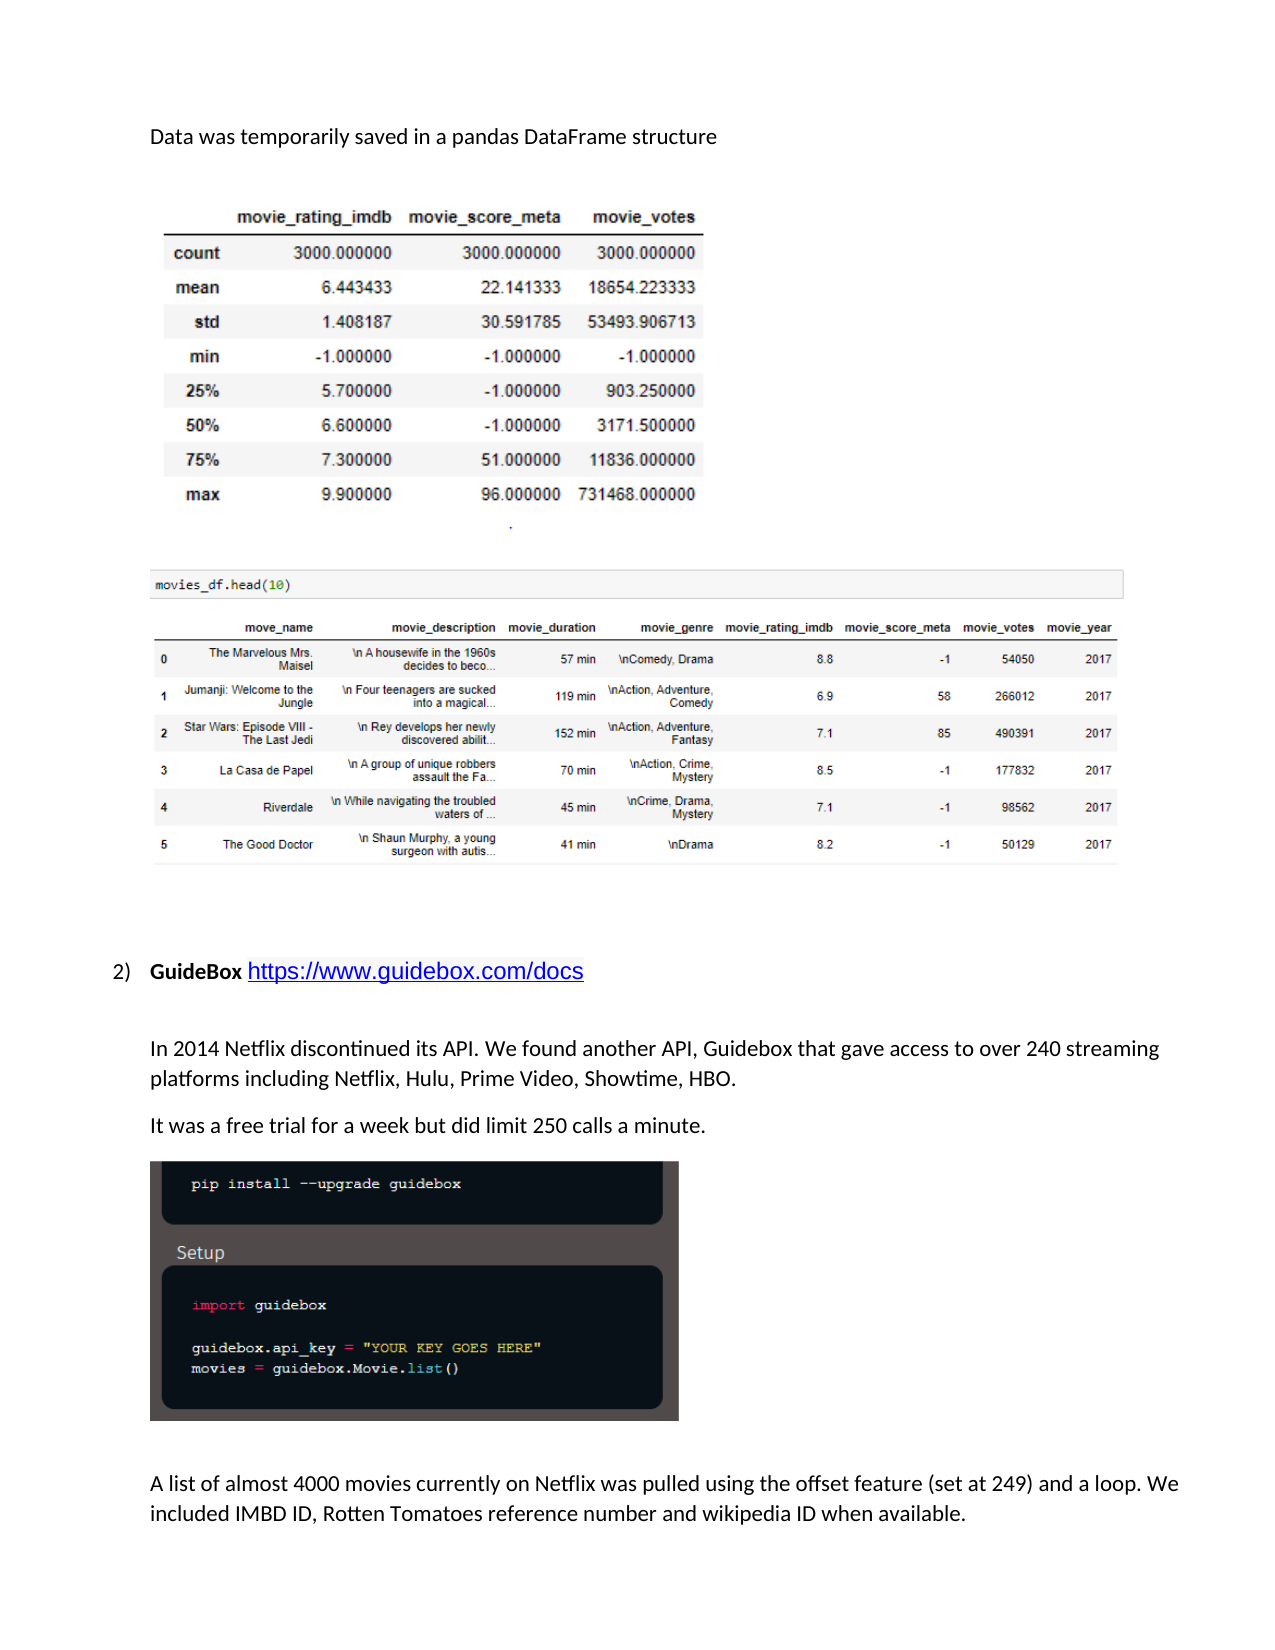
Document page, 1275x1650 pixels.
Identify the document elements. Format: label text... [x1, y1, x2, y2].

picture [150, 526, 1125, 865]
text A list of almost 4000 movies currently on Netflix was pulled using the offset feature (set at 249) and a loop. We included IMBD ID, Rotten Tomatoes reference number and wikipedia ID when available. [150, 1439, 1200, 1528]
text Data was temporarily saved in a pandas DataFrame structure [75, 122, 1200, 150]
list GuideBox https://www.guidebox.com/docs [112, 957, 1200, 985]
picture [150, 198, 735, 524]
text In 2014 Netflix discontinued its API. We found another API, Guidebox that gave access to over 240 streaming platforms including Netflix, Hulu, Prime Video, Showtime, HBO. [150, 1004, 1200, 1092]
text It was a free trial for a week but did limit 250 calls a minute. [75, 1111, 1200, 1139]
picture [150, 1157, 681, 1421]
